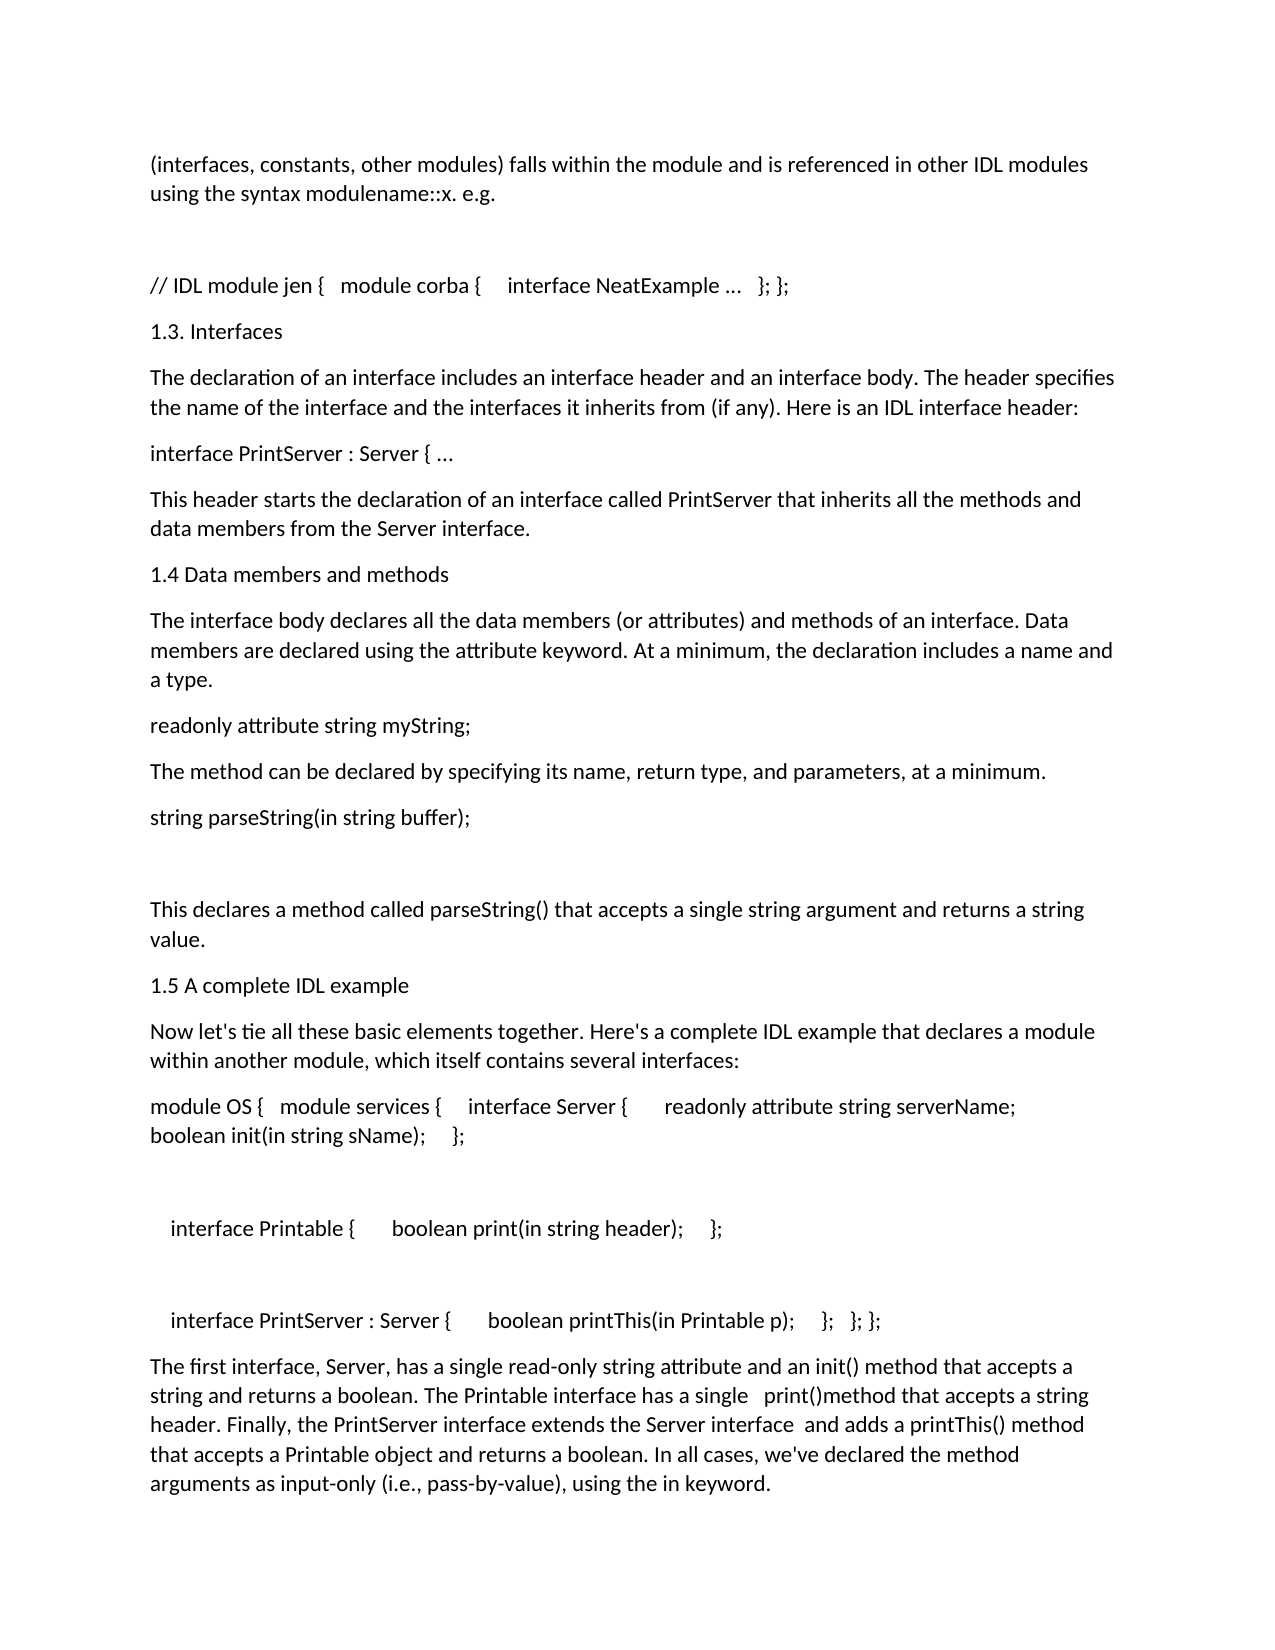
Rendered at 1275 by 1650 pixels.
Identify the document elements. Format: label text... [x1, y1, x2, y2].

text The first interface, Server, has a single read-only string attribute and an init() method that accepts a string and returns a boolean. The Printable interface has a single print()method that accepts a string header. Finally, the PrintServer interface extends the Server interface and adds a printThis() method that accepts a Printable object and returns a boolean. In all cases, we've declared the method arguments as input-only (i.e., pass-by-value), using the in keyword. [150, 1352, 1125, 1497]
text The interface body declares all the data members (or attributes) and methods of an interface. Data members are declared using the attribute keyword. At a minimum, the declaration includes a name and a type. [150, 606, 1125, 693]
text Now let's tie all these basic elements together. Here's a complete IDL example that declares a module within another module, which itself contains several interfaces: [150, 1017, 1125, 1074]
text The method can be declared by specifying its name, return type, and parameters, at a minimum. [150, 757, 1125, 785]
text This header starts the declaration of an interface called PrintServer that inherits all the methods and data members from the Server interface. [150, 485, 1125, 542]
text 1.4 Data members and methods [150, 560, 1125, 588]
text interface Printable { boolean print(in string header); }; [150, 1214, 1125, 1242]
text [150, 150, 1125, 207]
text interface PrintServer : Server { ... [150, 439, 1125, 467]
text module OS { module services { interface Server { readonly attribute string serverName; boolean init(in string sName); }; [150, 1092, 1125, 1150]
text This declares a method called parseString() that accepts a single string argument and returns a string value. [150, 895, 1125, 953]
text interface PrintServer : Server { boolean printThis(in Printable p); }; }; }; [150, 1306, 1125, 1334]
text The declaration of an interface includes an interface header and an interface body. The header specifies the name of the interface and the interfaces it inherits from (if any). Here is an IDL interface header: [150, 363, 1125, 421]
text string parseString(in string buffer); [150, 803, 1125, 831]
text // IDL module jen { module corba { interface NeatExample ... }; }; [150, 271, 1125, 299]
text 1.5 A complete IDL example [150, 971, 1125, 999]
text 1.3. Interfaces [150, 317, 1125, 346]
text readonly attribute string myString; [150, 711, 1125, 739]
